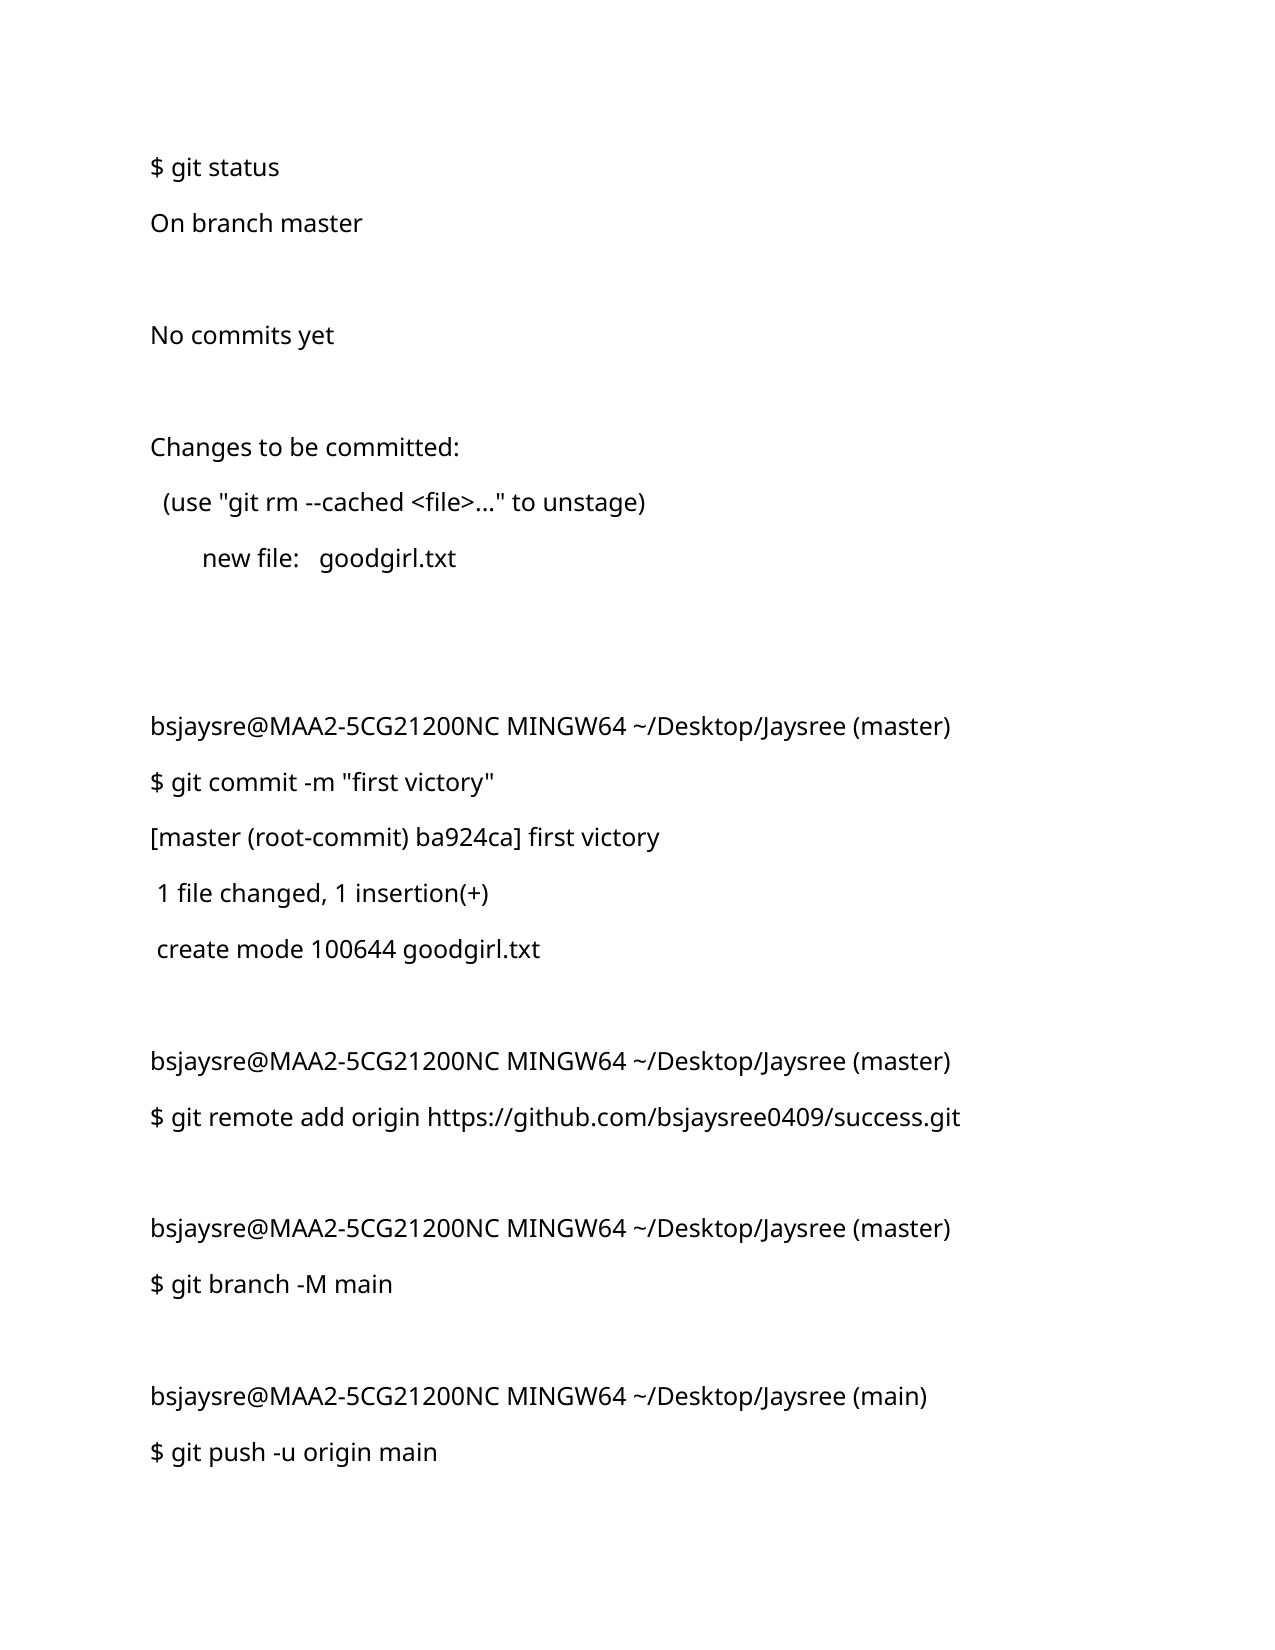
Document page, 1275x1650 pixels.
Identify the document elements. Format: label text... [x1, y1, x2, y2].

text new file: goodgirl.txt [150, 541, 1125, 575]
text $ git commit -m "first victory" [150, 764, 1125, 798]
text $ git status [150, 150, 1125, 184]
text bsjaysre@MAA2-5CG21200NC MINGW64 ~/Desktop/Jaysree (master) [150, 1211, 1125, 1245]
text $ git push -u origin main [150, 1434, 1125, 1468]
text Changes to be committed: [150, 429, 1125, 463]
text bsjaysre@MAA2-5CG21200NC MINGW64 ~/Desktop/Jaysree (master) [150, 708, 1125, 742]
text No commits yet [150, 317, 1125, 352]
text $ git remote add origin https://github.com/bsjaysree0409/success.git [150, 1099, 1125, 1133]
text [master (root-commit) ba924ca] first victory [150, 820, 1125, 854]
text bsjaysre@MAA2-5CG21200NC MINGW64 ~/Desktop/Jaysree (main) [150, 1378, 1125, 1412]
text bsjaysre@MAA2-5CG21200NC MINGW64 ~/Desktop/Jaysree (master) [150, 1043, 1125, 1077]
text 1 file changed, 1 insertion(+) [150, 876, 1125, 910]
text (use "git rm --cached <file>..." to unstage) [150, 485, 1125, 519]
text On branch master [150, 206, 1125, 240]
text $ git branch -M main [150, 1267, 1125, 1301]
text create mode 100644 goodgirl.txt [150, 932, 1125, 966]
